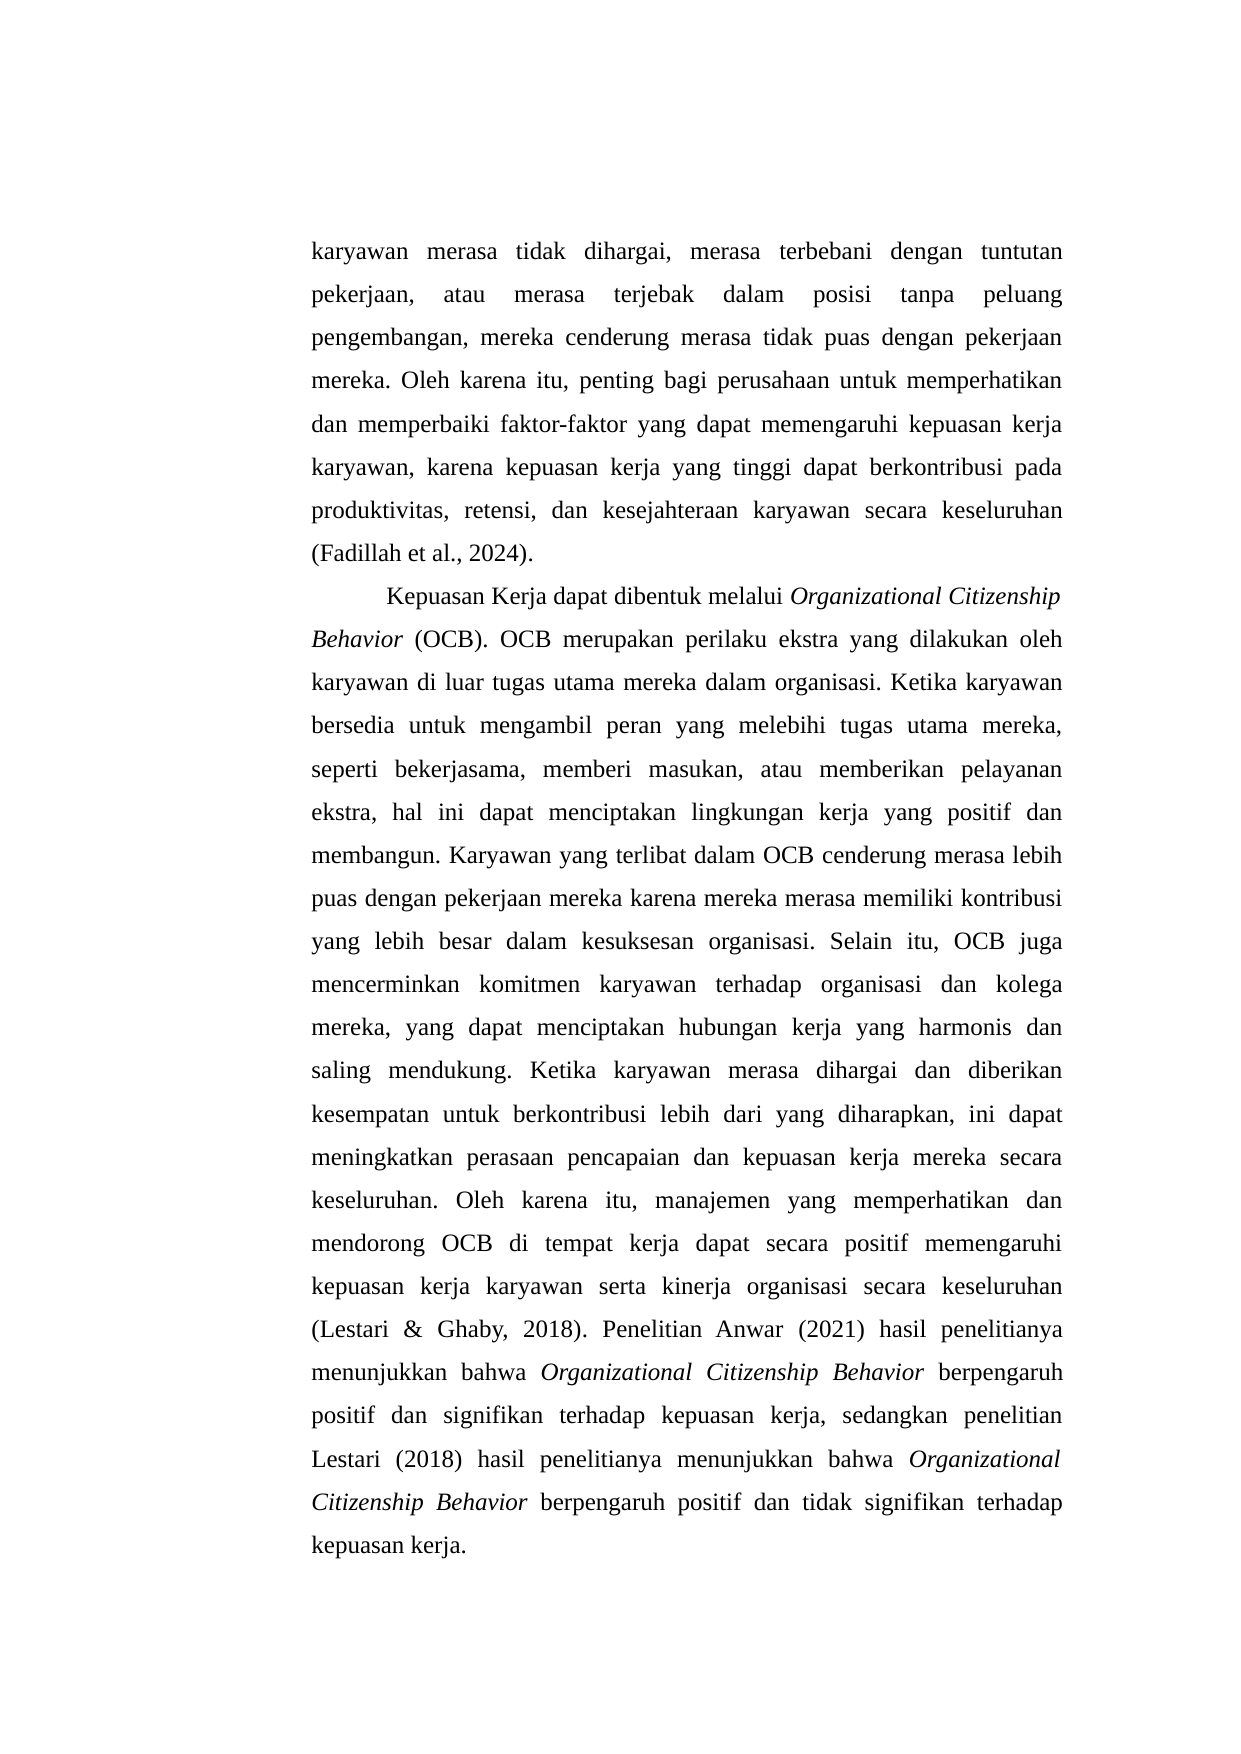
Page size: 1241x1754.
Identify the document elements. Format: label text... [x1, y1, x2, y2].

text Kepuasan Kerja dapat dibentuk melalui Organizational Citizenship Behavior (OCB). OCB merupakan perilaku ekstra yang dilakukan oleh karyawan di luar tugas utama mereka dalam organisasi. Ketika karyawan bersedia untuk mengambil peran yang melebihi tugas utama mereka, seperti bekerjasama, memberi masukan, atau memberikan pelayanan ekstra, hal ini dapat menciptakan lingkungan kerja yang positif dan membangun. Karyawan yang terlibat dalam OCB cenderung merasa lebih puas dengan pekerjaan mereka karena mereka merasa memiliki kontribusi yang lebih besar dalam kesuksesan organisasi. Selain itu, OCB juga mencerminkan komitmen karyawan terhadap organisasi dan kolega mereka, yang dapat menciptakan hubungan kerja yang harmonis dan saling mendukung. Ketika karyawan merasa dihargai dan diberikan kesempatan untuk berkontribusi lebih dari yang diharapkan, ini dapat meningkatkan perasaan pencapaian dan kepuasan kerja mereka secara keseluruhan. Oleh karena itu, manajemen yang memperhatikan dan mendorong OCB di tempat kerja dapat secara positif memengaruhi kepuasan kerja karyawan serta kinerja organisasi secara keseluruhan (Lestari & Ghaby, 2018). Penelitian Anwar (2021) hasil penelitianya menunjukkan bahwa Organizational Citizenship Behavior berpengaruh positif dan signifikan terhadap kepuasan kerja, sedangkan penelitian Lestari (2018) hasil penelitianya menunjukkan bahwa Organizational Citizenship Behavior berpengaruh positif dan tidak signifikan terhadap kepuasan kerja. [311, 581, 1063, 1559]
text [311, 236, 1063, 567]
